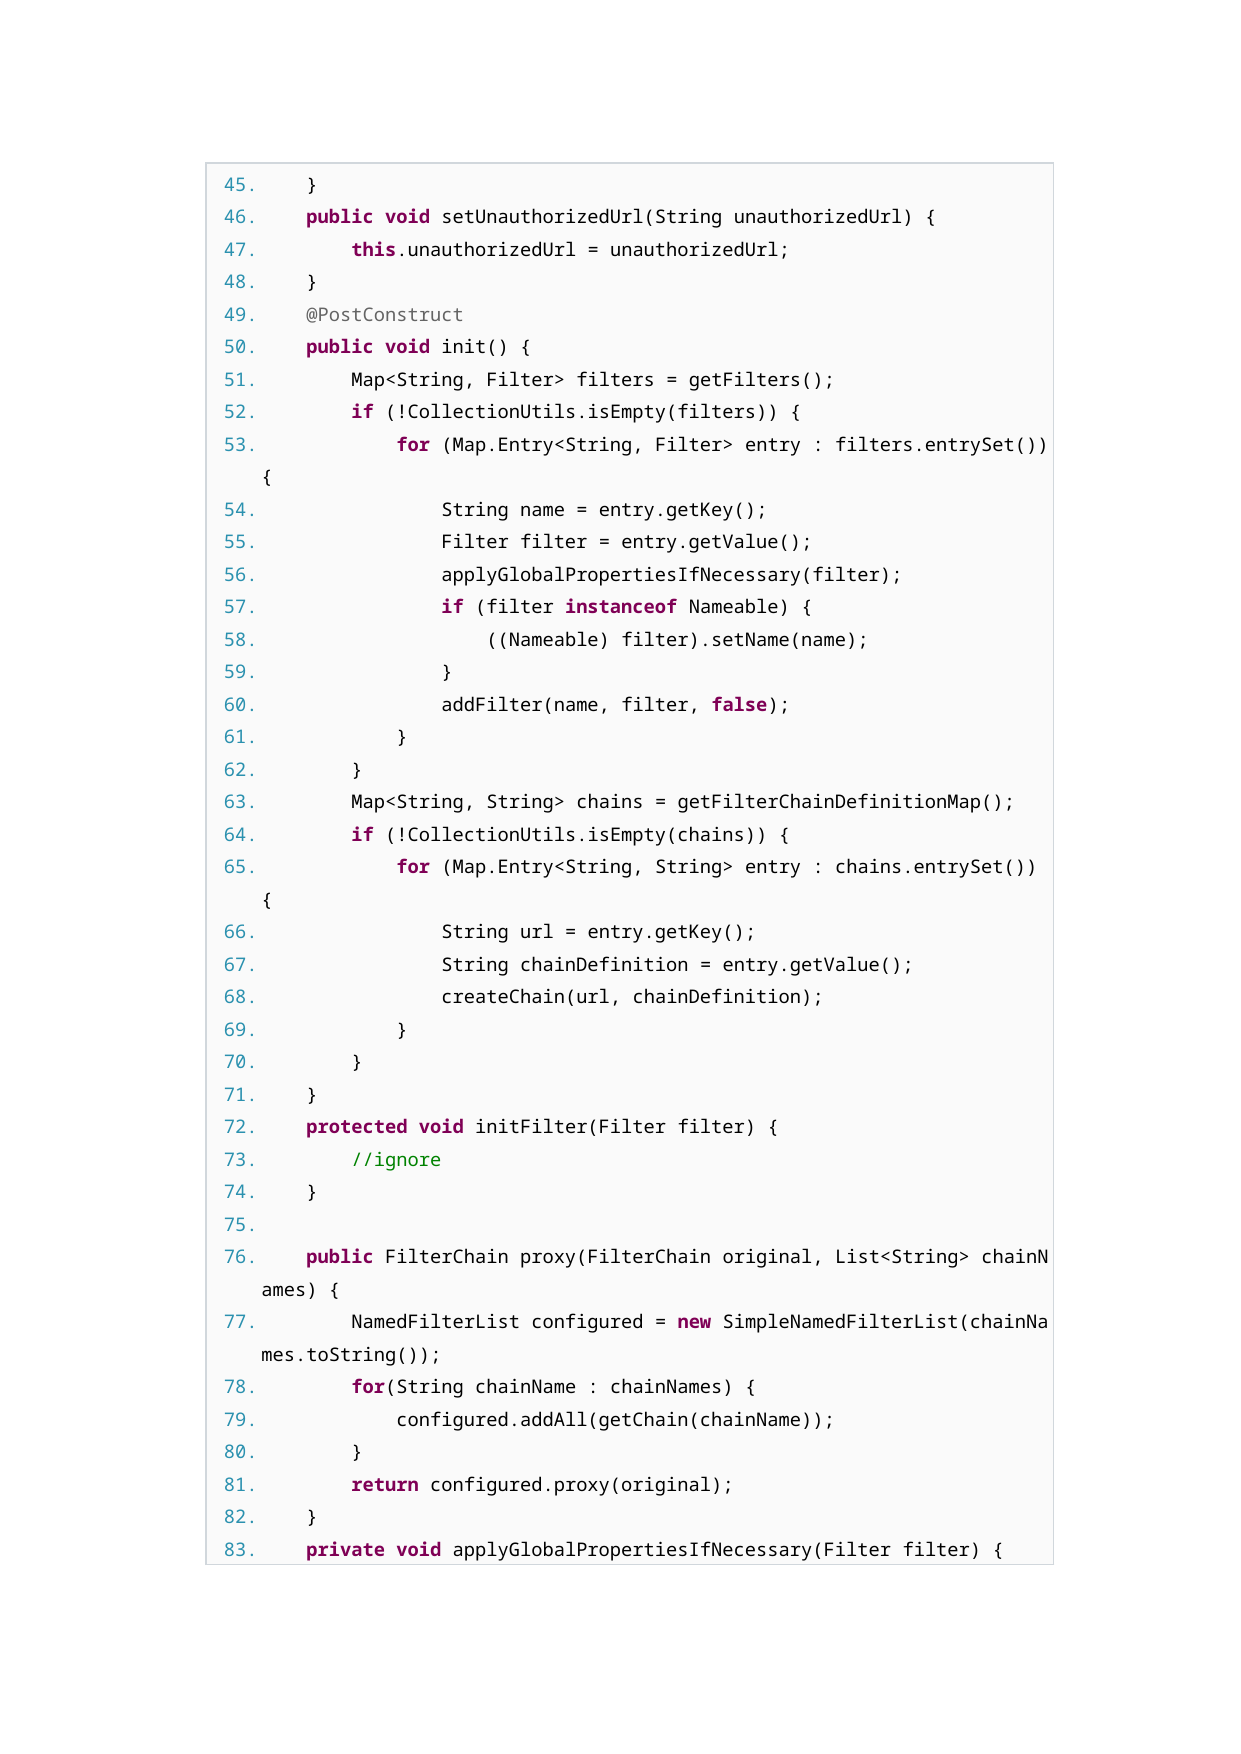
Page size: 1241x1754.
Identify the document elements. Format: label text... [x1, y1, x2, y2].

list applyGlobalPropertiesIfNecessary(filter); [207, 552, 1053, 584]
list public FilterChain proxy(FilterChain original, List<String> chainNames) { [207, 1234, 1053, 1299]
list } [207, 649, 1053, 682]
list Map<String, String> chains = getFilterChainDefinitionMap(); [207, 779, 1053, 812]
list } [207, 1169, 1053, 1202]
list } [207, 714, 1053, 747]
list } [207, 1007, 1053, 1039]
list ((Nameable) filter).setName(name); [207, 617, 1053, 649]
list } [207, 1039, 1053, 1072]
list for (Map.Entry<String, String> entry : chains.entrySet()) { [207, 844, 1053, 909]
list //ignore [207, 1137, 1053, 1169]
list String name = entry.getKey(); [207, 487, 1053, 519]
list if (!CollectionUtils.isEmpty(chains)) { [207, 812, 1053, 844]
list String url = entry.getKey(); [207, 909, 1053, 942]
list if (!CollectionUtils.isEmpty(filters)) { [207, 389, 1053, 422]
list } [207, 747, 1053, 779]
list public void init() { [207, 324, 1053, 357]
list } [207, 164, 1053, 194]
list NamedFilterList configured = new SimpleNamedFilterList(chainNames.toString()); [207, 1299, 1053, 1364]
list Filter filter = entry.getValue(); [207, 519, 1053, 552]
list @PostConstruct [207, 292, 1053, 324]
list String chainDefinition = entry.getValue(); [207, 942, 1053, 974]
list createChain(url, chainDefinition); [207, 974, 1053, 1007]
list } [207, 1429, 1053, 1462]
list configured.addAll(getChain(chainName)); [207, 1397, 1053, 1429]
list } [207, 259, 1053, 292]
list if (filter instanceof Nameable) { [207, 584, 1053, 617]
list addFilter(name, filter, false); [207, 682, 1053, 714]
list Map<String, Filter> filters = getFilters(); [207, 357, 1053, 389]
list this.unauthorizedUrl = unauthorizedUrl; [207, 227, 1053, 259]
list for(String chainName : chainNames) { [207, 1364, 1053, 1397]
list public void setUnauthorizedUrl(String unauthorizedUrl) { [207, 194, 1053, 227]
list } [207, 1494, 1053, 1527]
list for (Map.Entry<String, Filter> entry : filters.entrySet()) { [207, 422, 1053, 487]
list return configured.proxy(original); [207, 1462, 1053, 1494]
list protected void initFilter(Filter filter) { [207, 1104, 1053, 1137]
list } [207, 1072, 1053, 1104]
list private void applyGlobalPropertiesIfNecessary(Filter filter) { [207, 1527, 1053, 1564]
